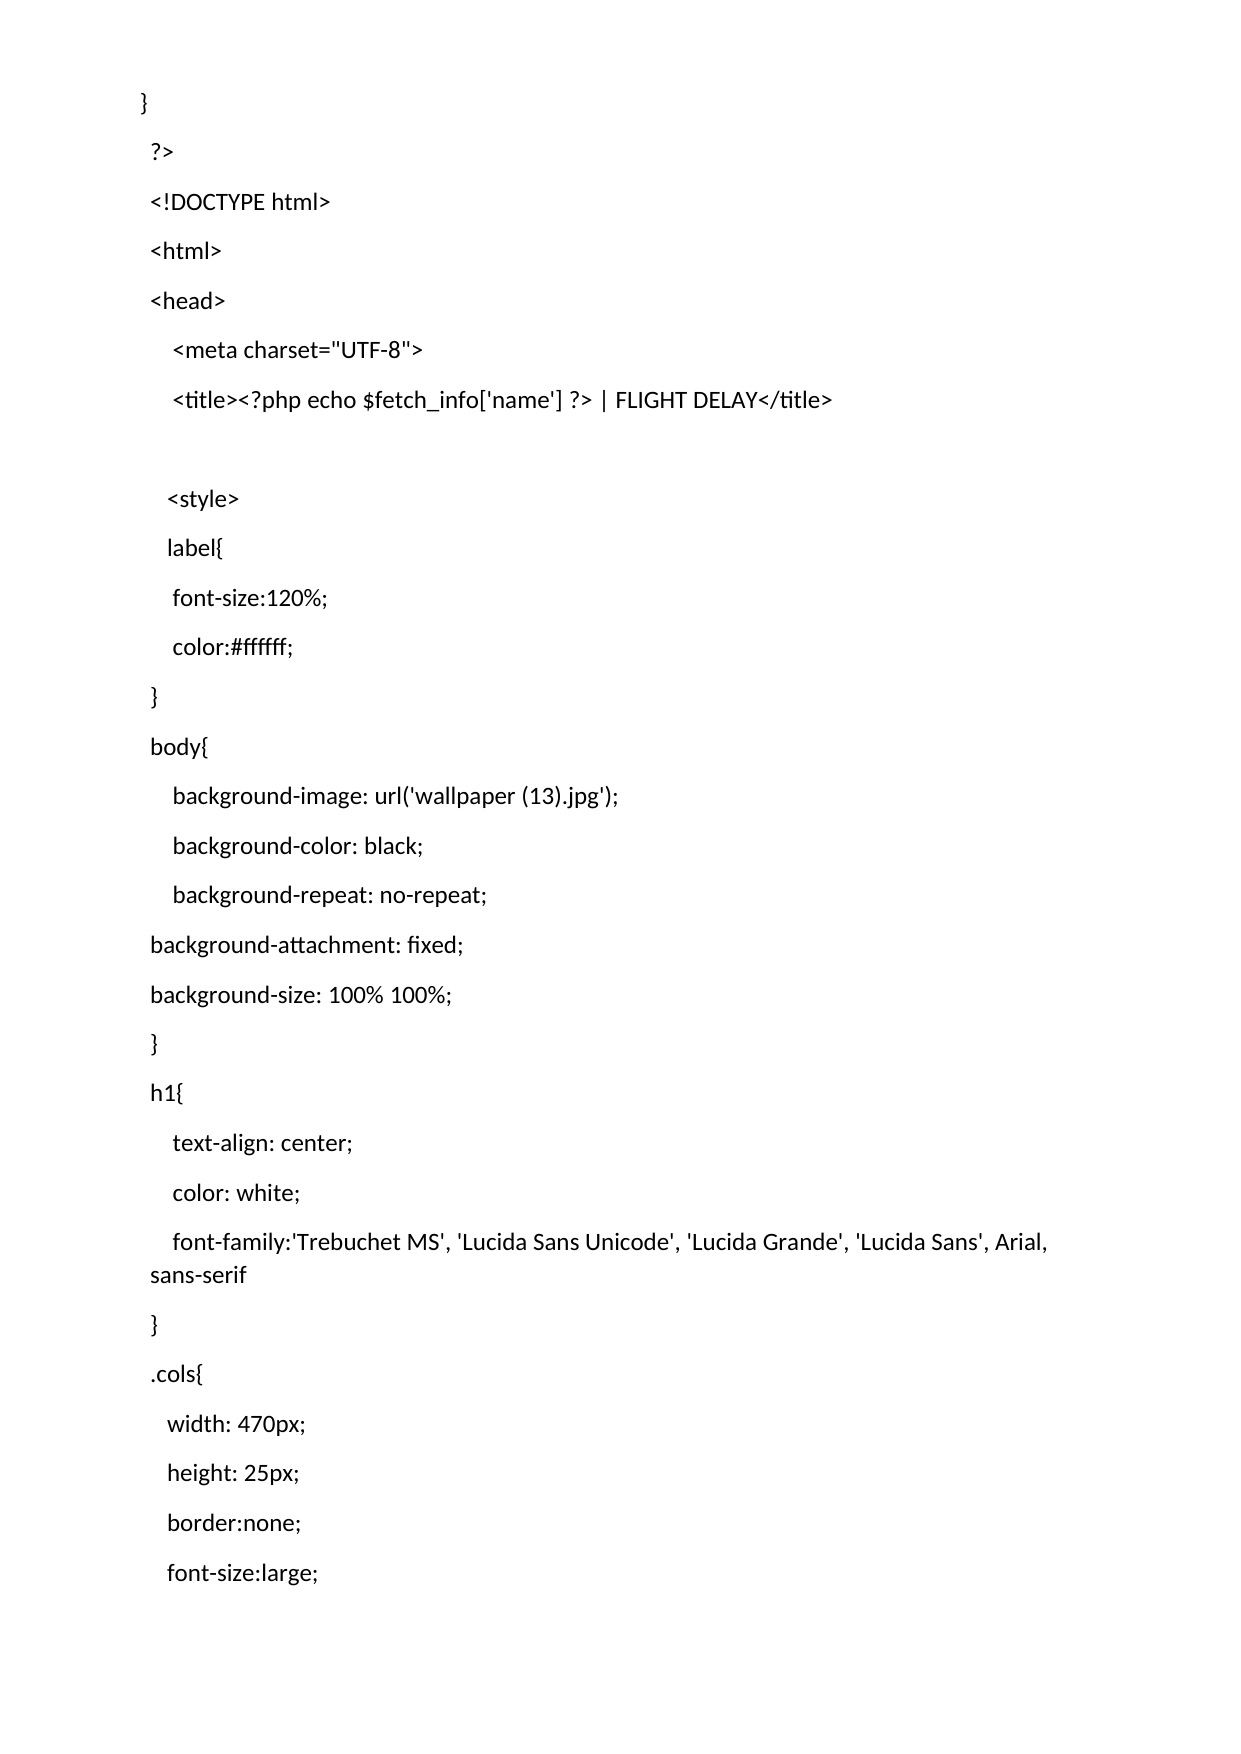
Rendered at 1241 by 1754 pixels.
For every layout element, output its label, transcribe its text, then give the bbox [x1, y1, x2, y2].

text <style> label{ [167, 483, 241, 563]
text text-align: center; color: white; [172, 1127, 355, 1207]
text } [150, 1029, 1096, 1059]
text } [150, 681, 1096, 712]
text <meta charset="UTF-8"> [172, 335, 1096, 365]
text font-family:'Trebuchet MS', 'Lucida Sans Unicode', 'Lucida Grande', 'Lucida Sans', Arial, sans-serif [150, 1227, 1049, 1290]
text width: 470px; height: 25px; border:none; font-size:large; [167, 1408, 319, 1587]
text font-size:120%; color:#ffffff; [172, 582, 355, 662]
text body{ [150, 731, 1096, 761]
text } [150, 1309, 1096, 1339]
text .cols{ [150, 1358, 1096, 1389]
text <head> [150, 285, 1096, 316]
text background-repeat: no-repeat; background-attachment: fixed; background-size: 100% 100%; [150, 879, 488, 1009]
text <title><?php echo $fetch_info['name'] ?> | FLIGHT DELAY</title> [172, 384, 1096, 415]
text <html> [150, 236, 1096, 266]
text <!DOCTYPE html> [150, 186, 1096, 216]
text h1{ [150, 1078, 1096, 1108]
text } [139, 87, 1096, 117]
text background-image: url('wallpaper (13).jpg'); background-color: black; [172, 780, 619, 860]
text ?> [150, 136, 1096, 167]
